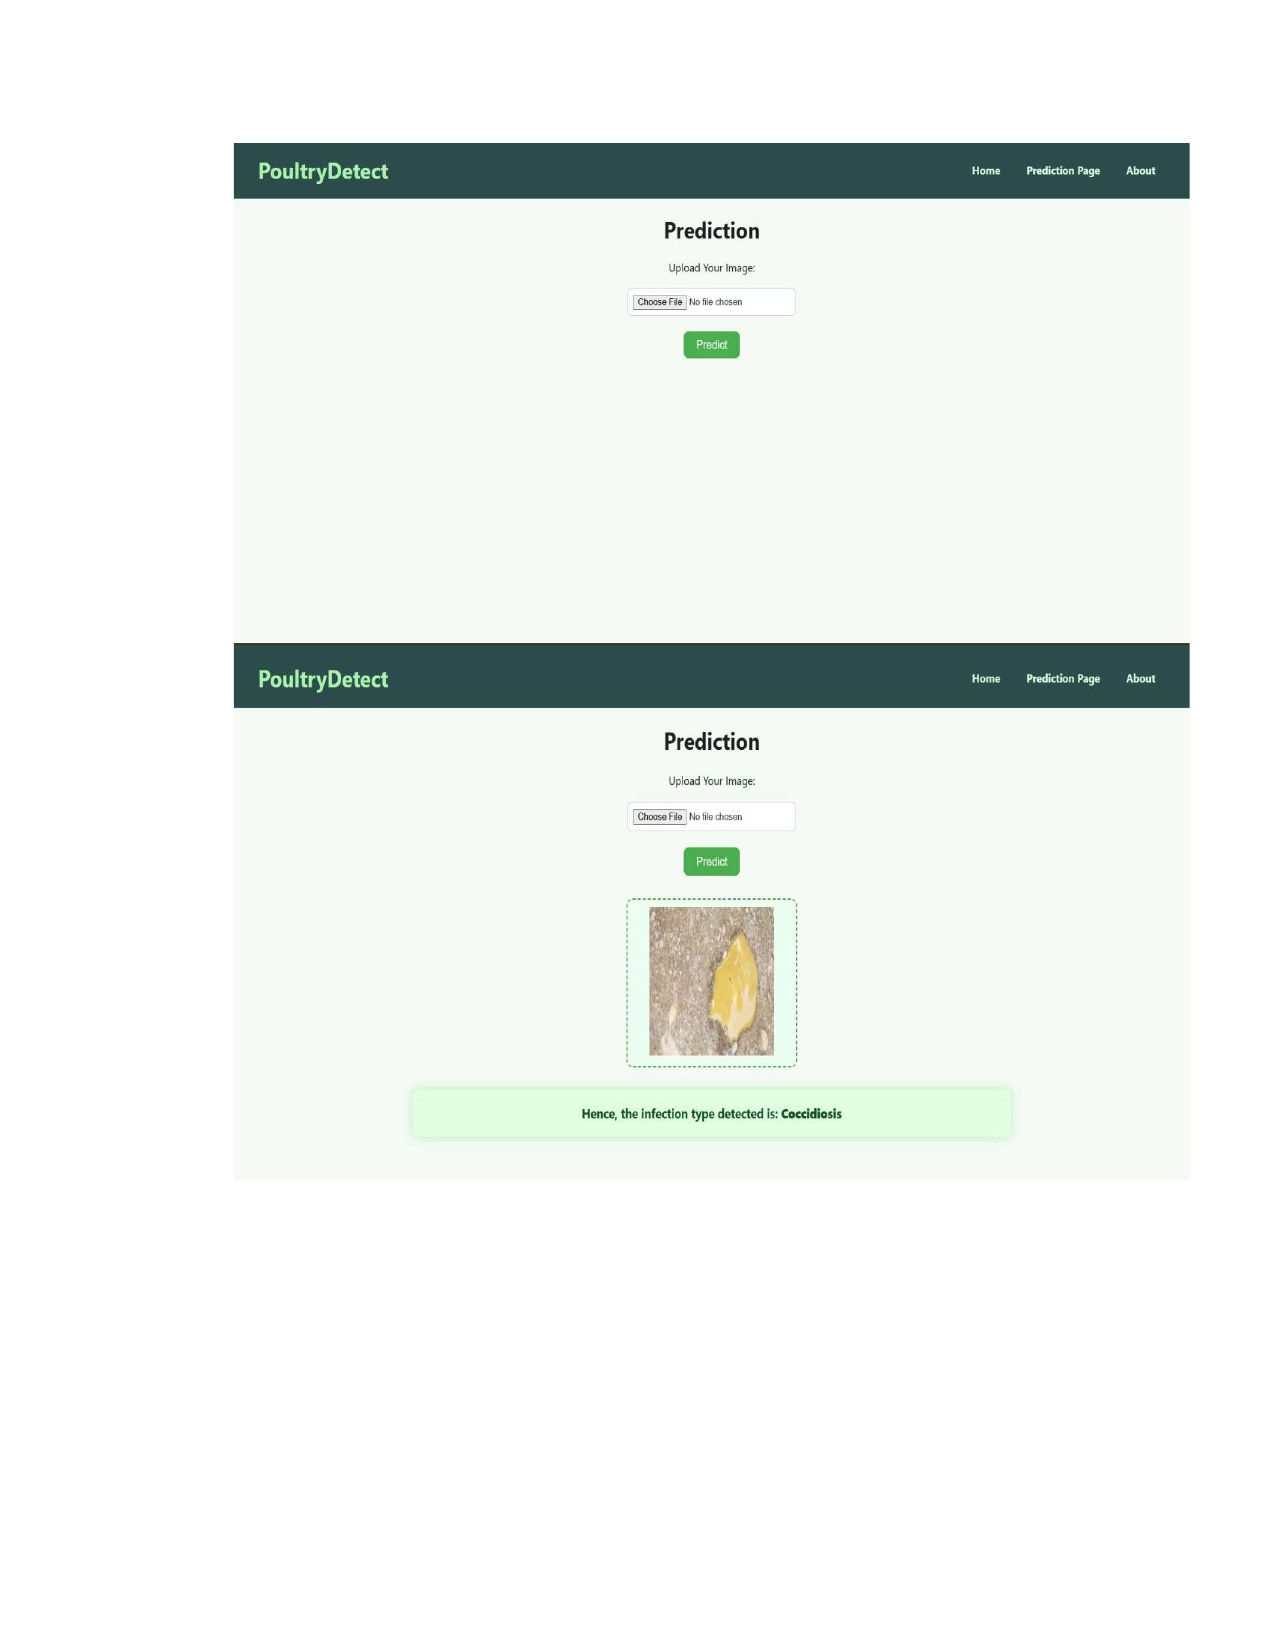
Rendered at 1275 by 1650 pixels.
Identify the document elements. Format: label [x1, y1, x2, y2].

picture [233, 143, 1190, 642]
picture [233, 643, 1190, 1180]
